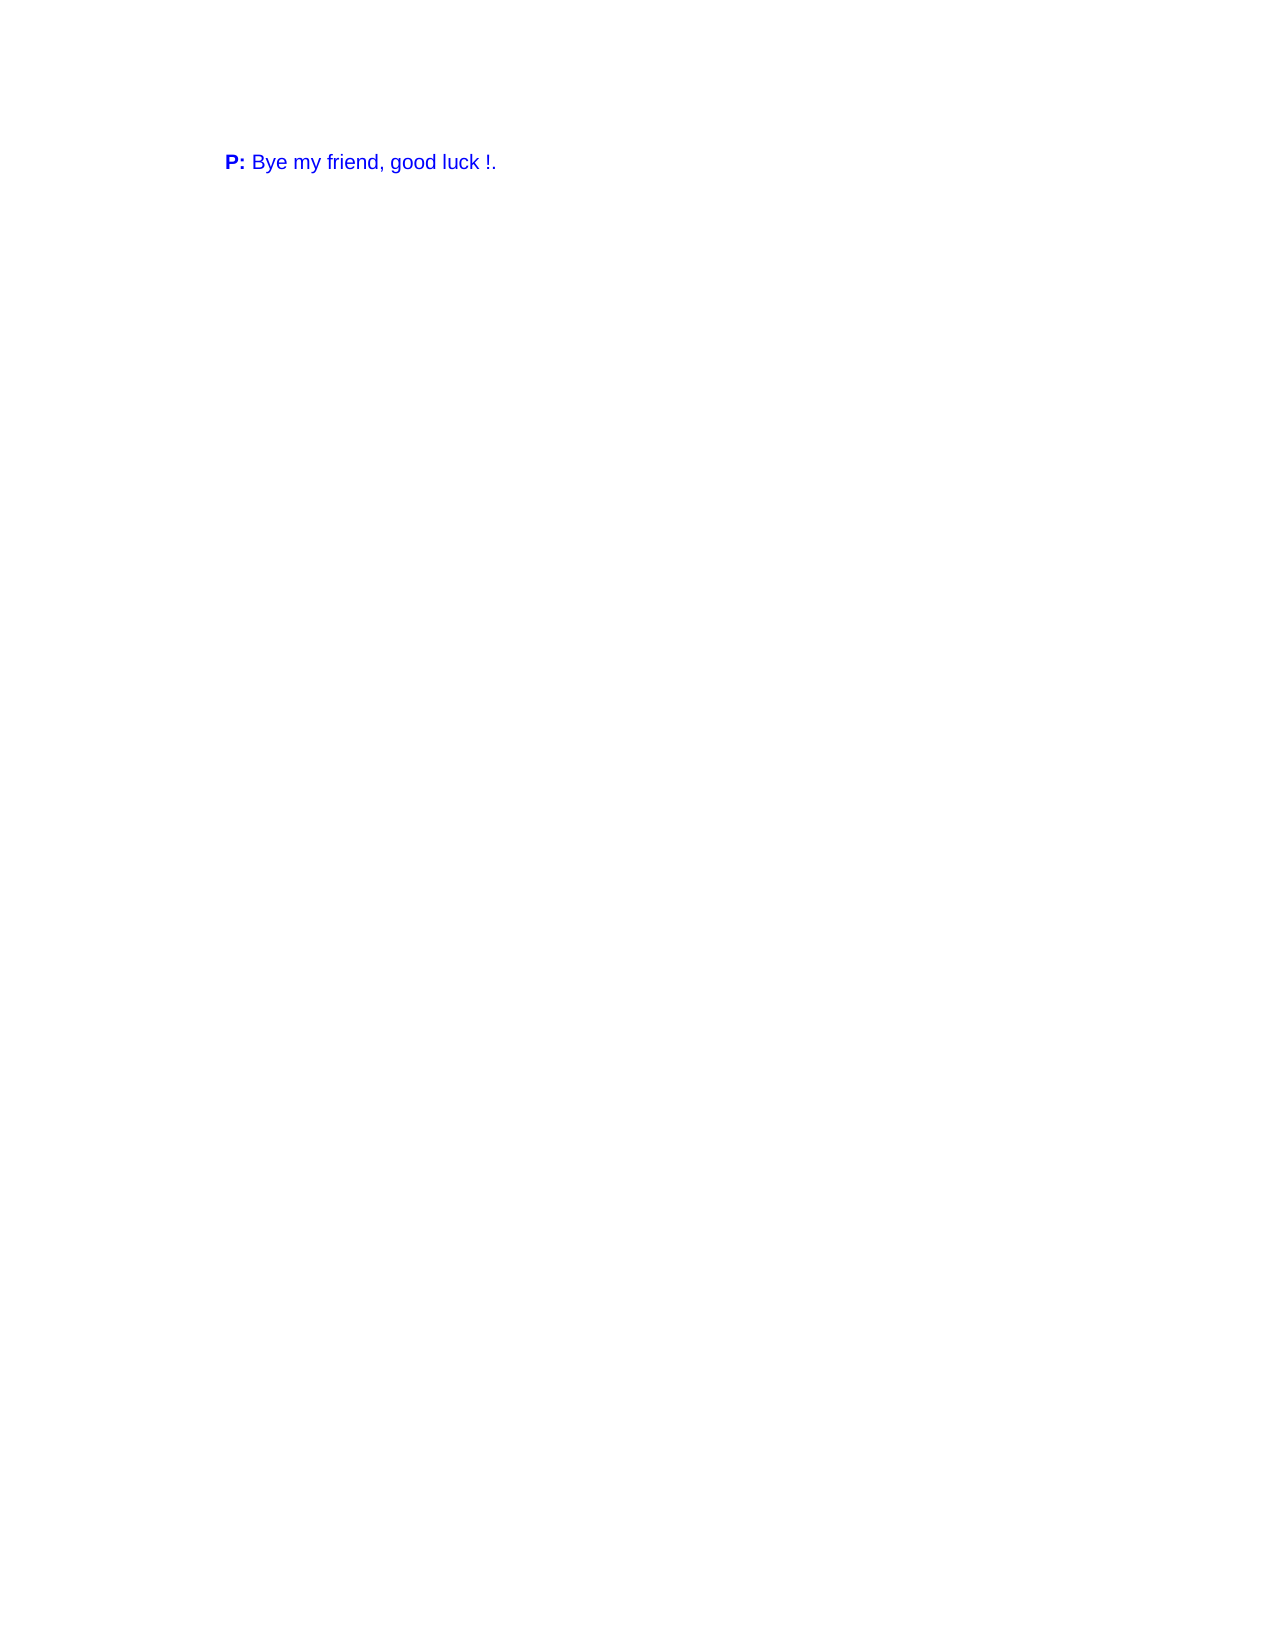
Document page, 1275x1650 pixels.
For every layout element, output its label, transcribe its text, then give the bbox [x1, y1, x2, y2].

text P: Bye my friend, good luck !. [150, 150, 1125, 174]
